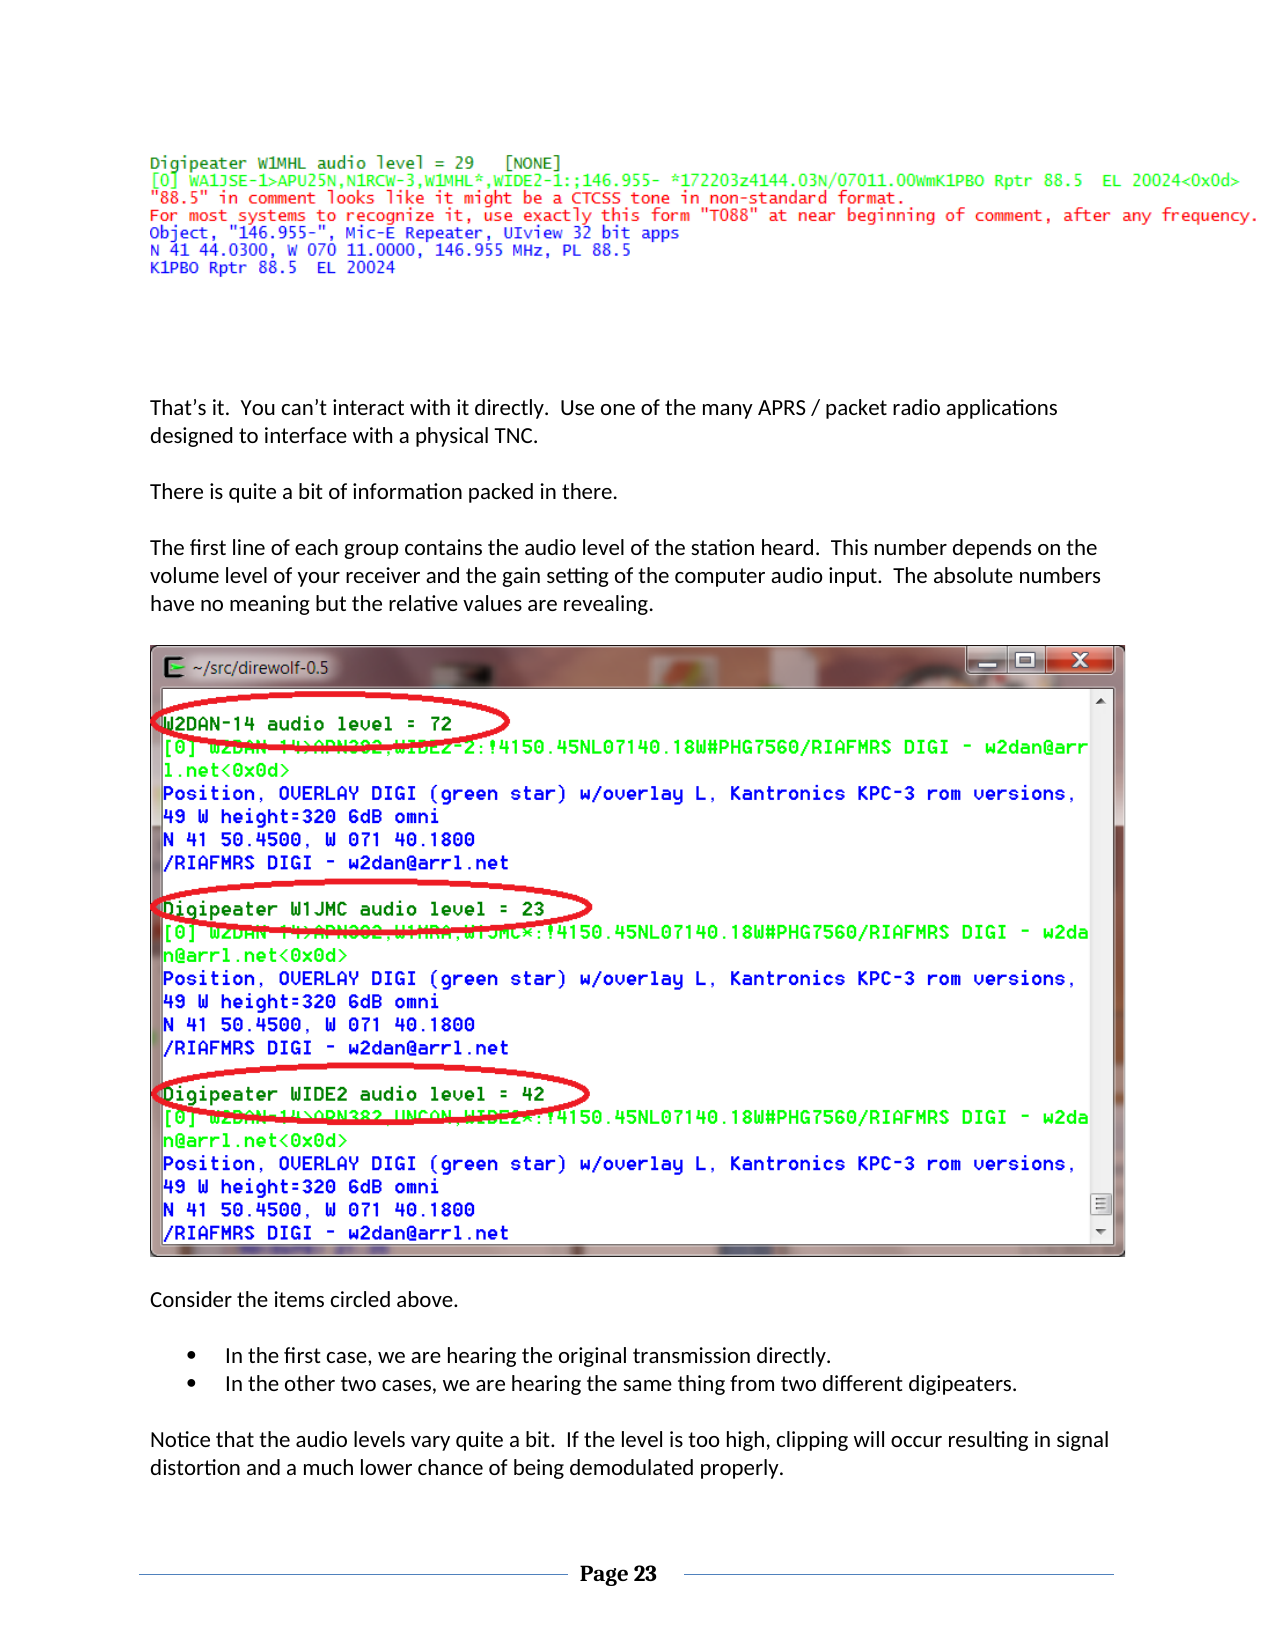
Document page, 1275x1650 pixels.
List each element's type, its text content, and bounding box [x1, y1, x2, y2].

list In the first case, we are hearing the original transmission directly. [187, 1341, 1125, 1369]
picture [150, 645, 1125, 1257]
text Consider the items circled above. [150, 1285, 1125, 1313]
text There is quite a bit of information packed in there. [150, 477, 1125, 505]
text The first line of each group contains the audio level of the station heard. This number depends on the volume level of your receiver and the gain setting of the computer audio input. The absolute numbers have no meaning but the relative values are revealing. [150, 533, 1125, 617]
list In the other two cases, we are hearing the same thing from two different digipeaters. [187, 1369, 1125, 1397]
text That’s it. You can’t interact with it directly. Use one of the many APRS / packet radio applications designed to interface with a physical TNC. [150, 393, 1125, 449]
picture [150, 150, 1267, 282]
text Notice that the audio levels vary quite a bit. If the level is too high, clipping will occur resulting in signal distortion and a much lower chance of being demodulated properly. [150, 1425, 1125, 1481]
